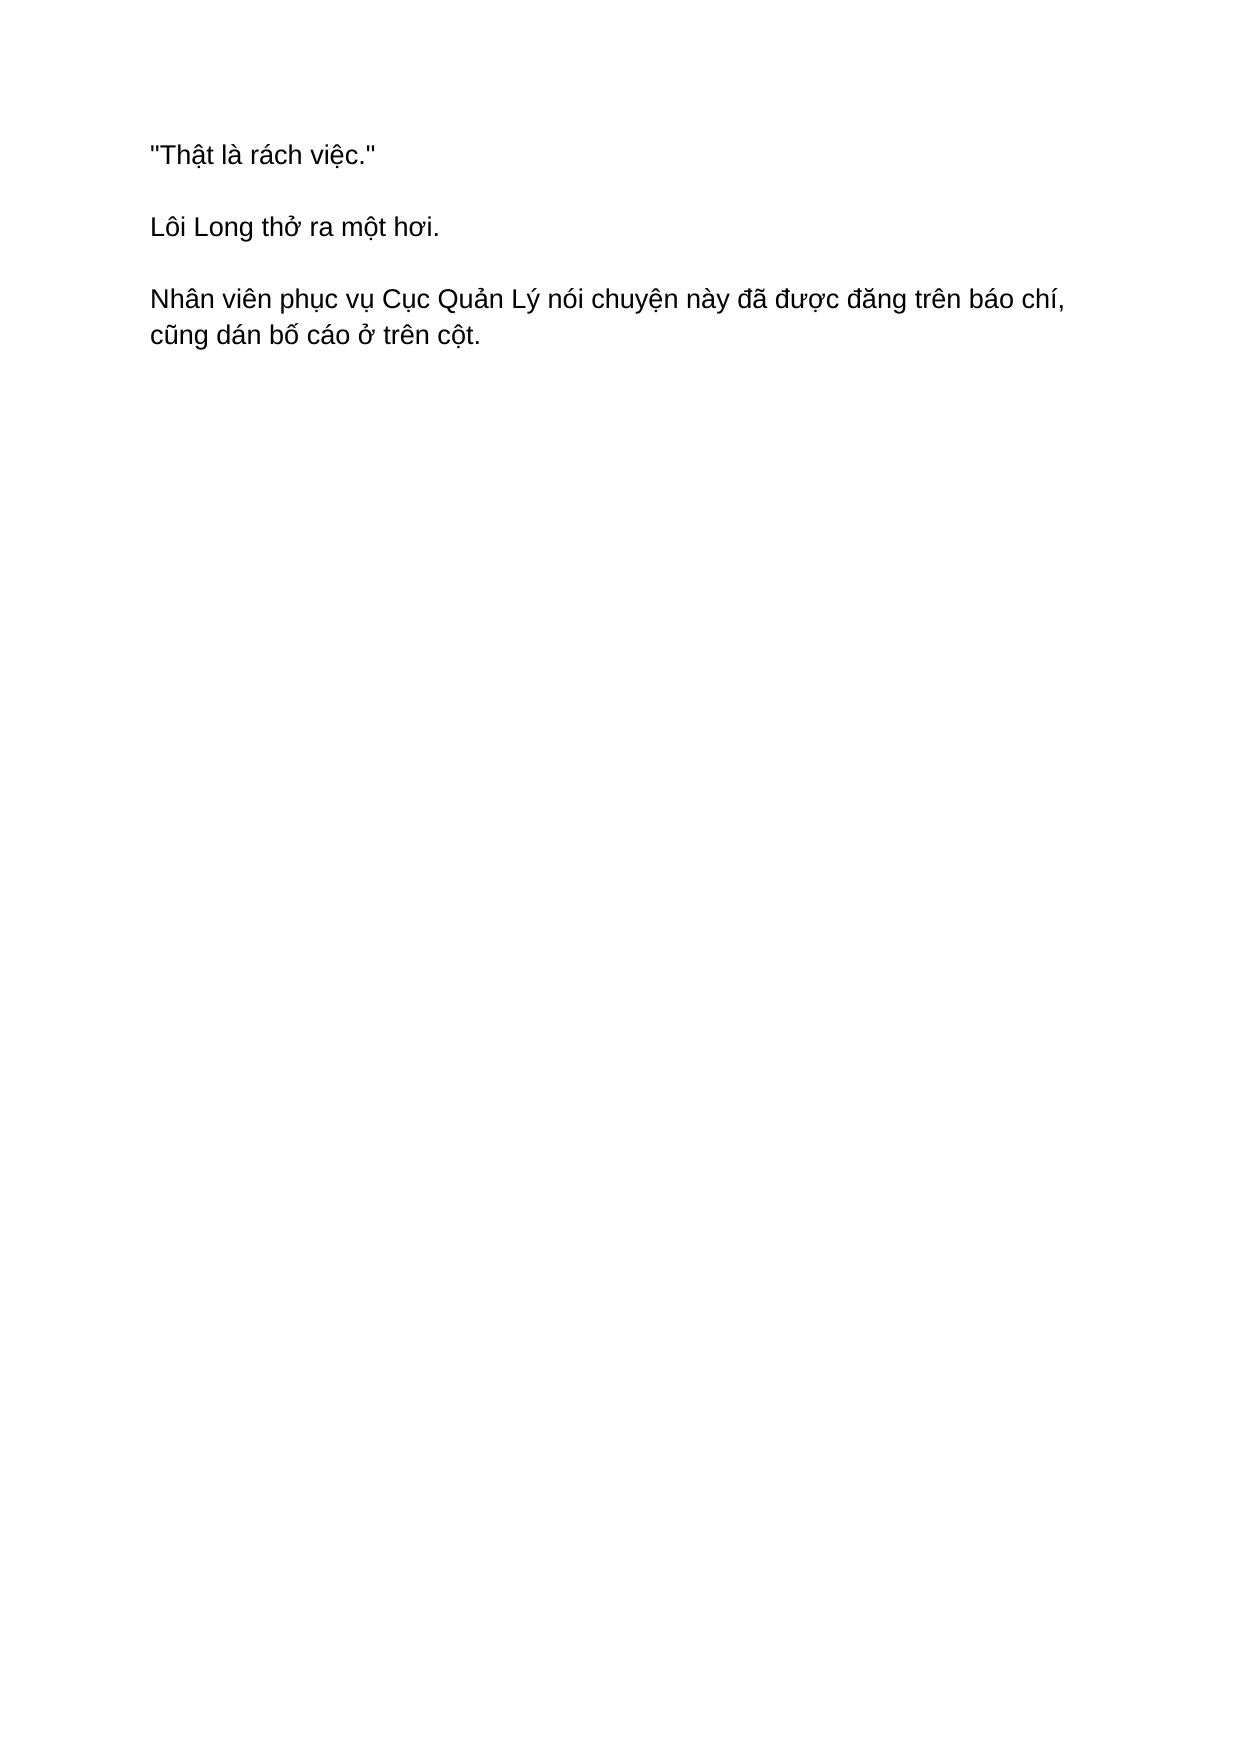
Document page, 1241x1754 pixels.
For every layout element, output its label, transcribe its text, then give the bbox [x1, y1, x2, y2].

text Nhân viên phục vụ Cục Quản Lý nói chuyện này đã được đăng trên báo chí, cũng dán bố cáo ở trên cột. [150, 283, 1090, 350]
text Lôi Long thở ra một hơi. [150, 211, 1090, 242]
text "Thật là rách việc." [150, 139, 1090, 171]
